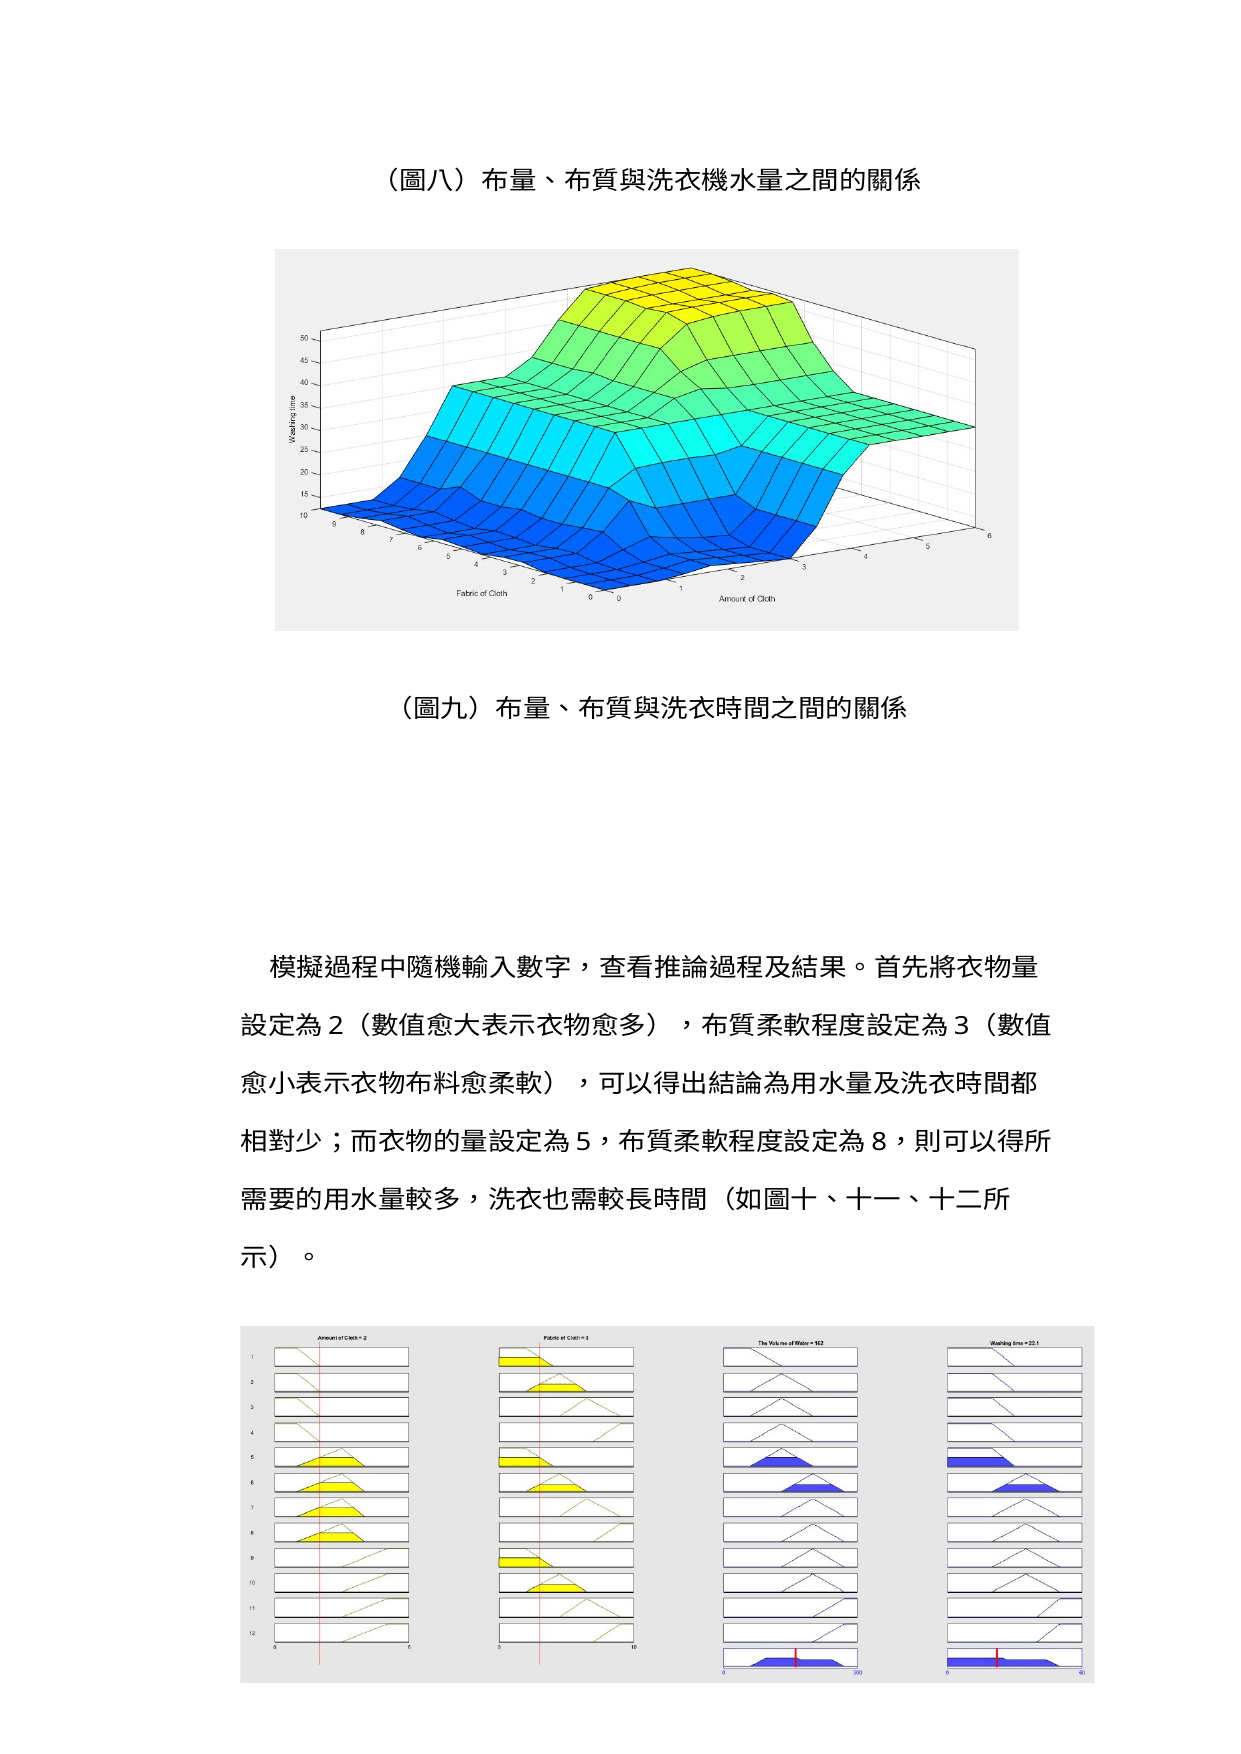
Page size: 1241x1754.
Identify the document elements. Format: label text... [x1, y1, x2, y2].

picture [274, 249, 1019, 631]
picture [240, 1326, 1095, 1683]
text （圖八）布量、布質與洗衣機水量之間的關係 [240, 160, 1053, 197]
text 模擬過程中隨機輸入數字，查看推論過程及結果。首先將衣物量設定為2（數值愈大表示衣物愈多），布質柔軟程度設定為3（數值愈小表示衣物布料愈柔軟），可以得出結論為用水量及洗衣時間都相對少；而衣物的量設定為5，布質柔軟程度設定為8，則可以得所需要的用水量較多，洗衣也需較長時間（如圖十、十一、十二所示）。 [240, 948, 1053, 1274]
text （圖九）布量、布質與洗衣時間之間的關係 [240, 688, 1053, 725]
